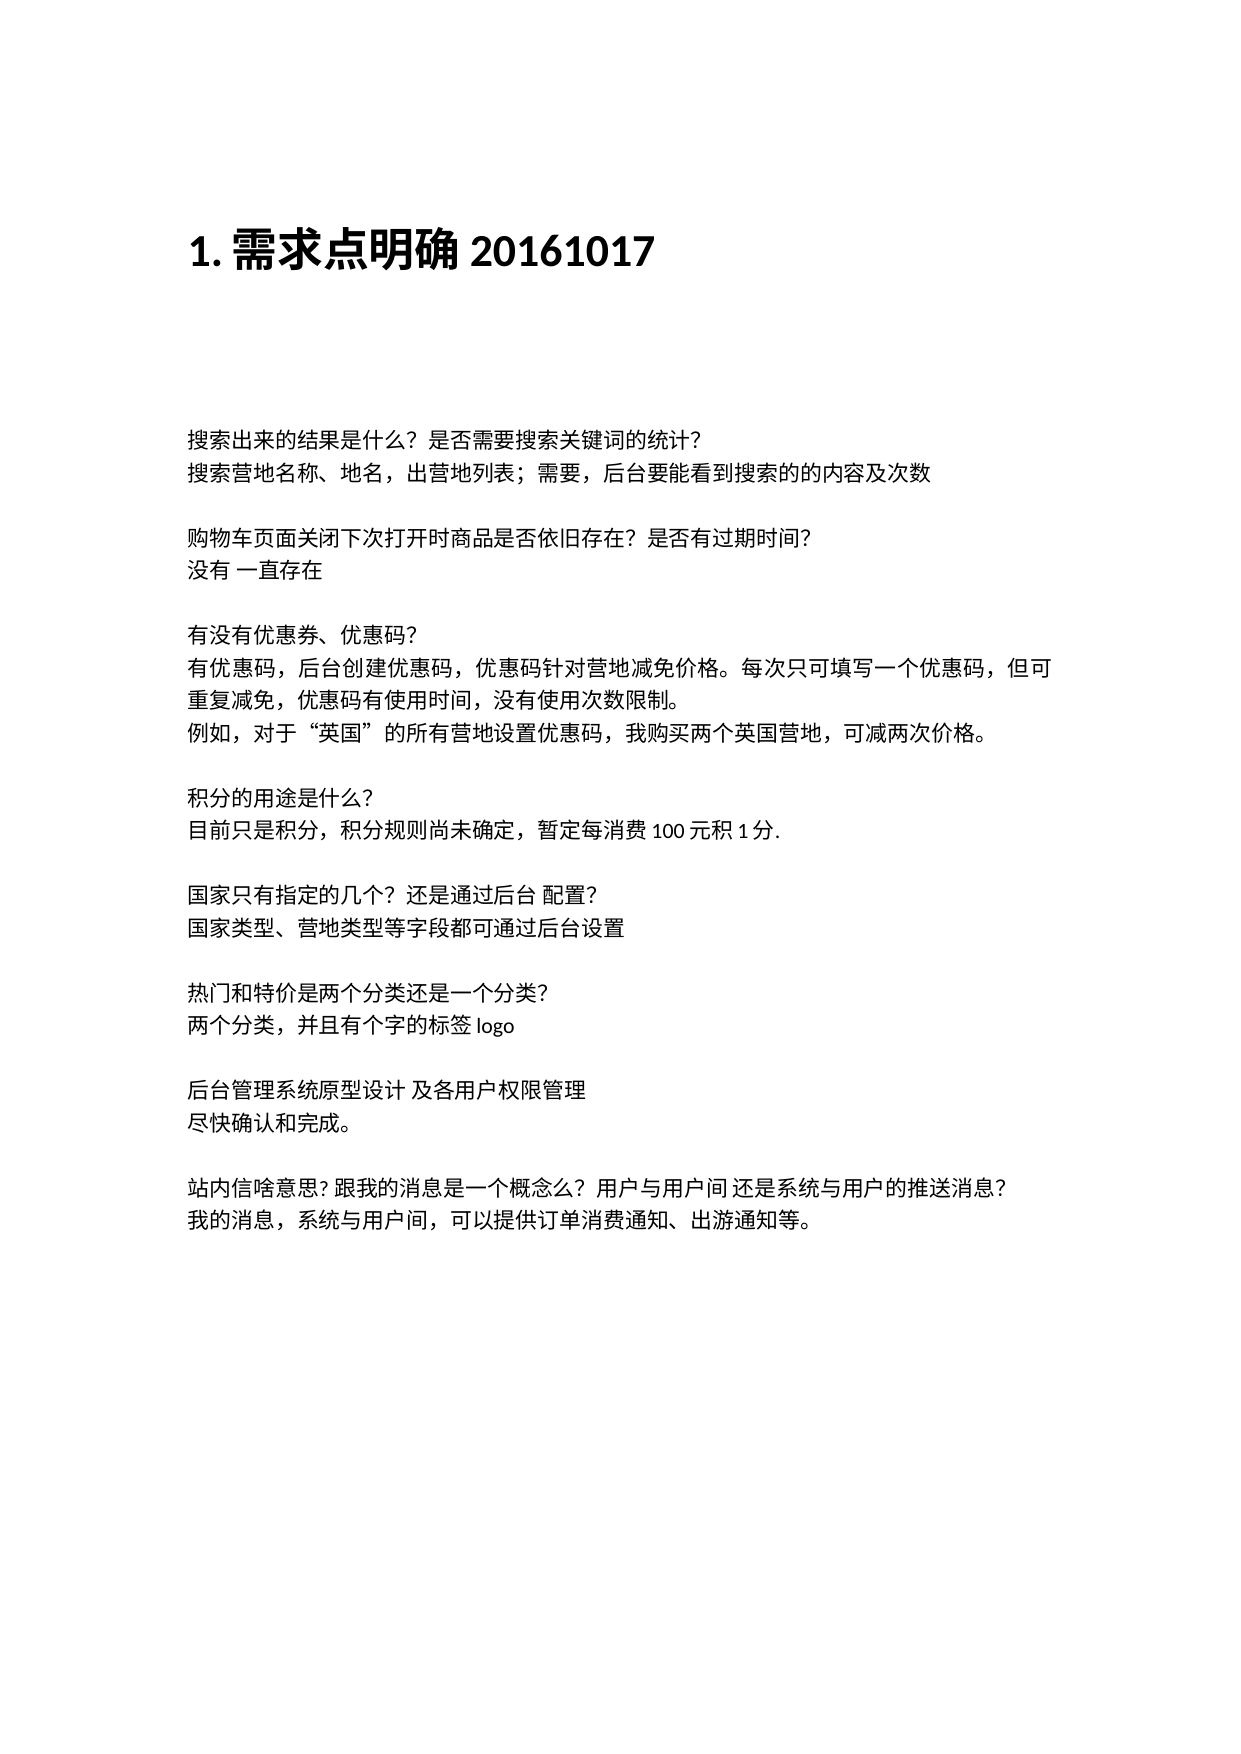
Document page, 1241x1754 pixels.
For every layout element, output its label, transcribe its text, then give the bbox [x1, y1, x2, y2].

subtitle 需求点明确20161017 [187, 197, 1053, 295]
text 热门和特价是两个分类还是一个分类？ [187, 975, 1053, 1008]
text 搜索出来的结果是什么？是否需要搜索关键词的统计？ [187, 423, 1053, 455]
text 国家类型、营地类型等字段都可通过后台设置 [187, 910, 1053, 943]
text 国家只有指定的几个？还是通过后台 配置？ [187, 878, 1053, 910]
text 例如，对于“英国”的所有营地设置优惠码，我购买两个英国营地，可减两次价格。 [187, 715, 1053, 748]
text 有没有优惠券、优惠码？ [187, 618, 1053, 650]
text 我的消息，系统与用户间，可以提供订单消费通知、出游通知等。 [187, 1203, 1053, 1235]
text 积分的用途是什么？ [187, 780, 1053, 813]
text 站内信啥意思? 跟我的消息是一个概念么？用户与用户间 还是系统与用户的推送消息？ [187, 1170, 1053, 1203]
text 两个分类，并且有个字的标签logo [187, 1008, 1053, 1040]
text 尽快确认和完成。 [187, 1105, 1053, 1138]
text 目前只是积分，积分规则尚未确定，暂定每消费100元积1分. [187, 813, 1053, 845]
text 没有 一直存在 [187, 553, 1053, 585]
text 后台管理系统原型设计 及各用户权限管理 [187, 1073, 1053, 1105]
text 有优惠码，后台创建优惠码，优惠码针对营地减免价格。每次只可填写一个优惠码，但可重复减免，优惠码有使用时间，没有使用次数限制。 [187, 650, 1053, 715]
text 搜索营地名称、地名，出营地列表；需要，后台要能看到搜索的的内容及次数 [187, 455, 1053, 488]
text 购物车页面关闭下次打开时商品是否依旧存在？是否有过期时间？ [187, 520, 1053, 553]
